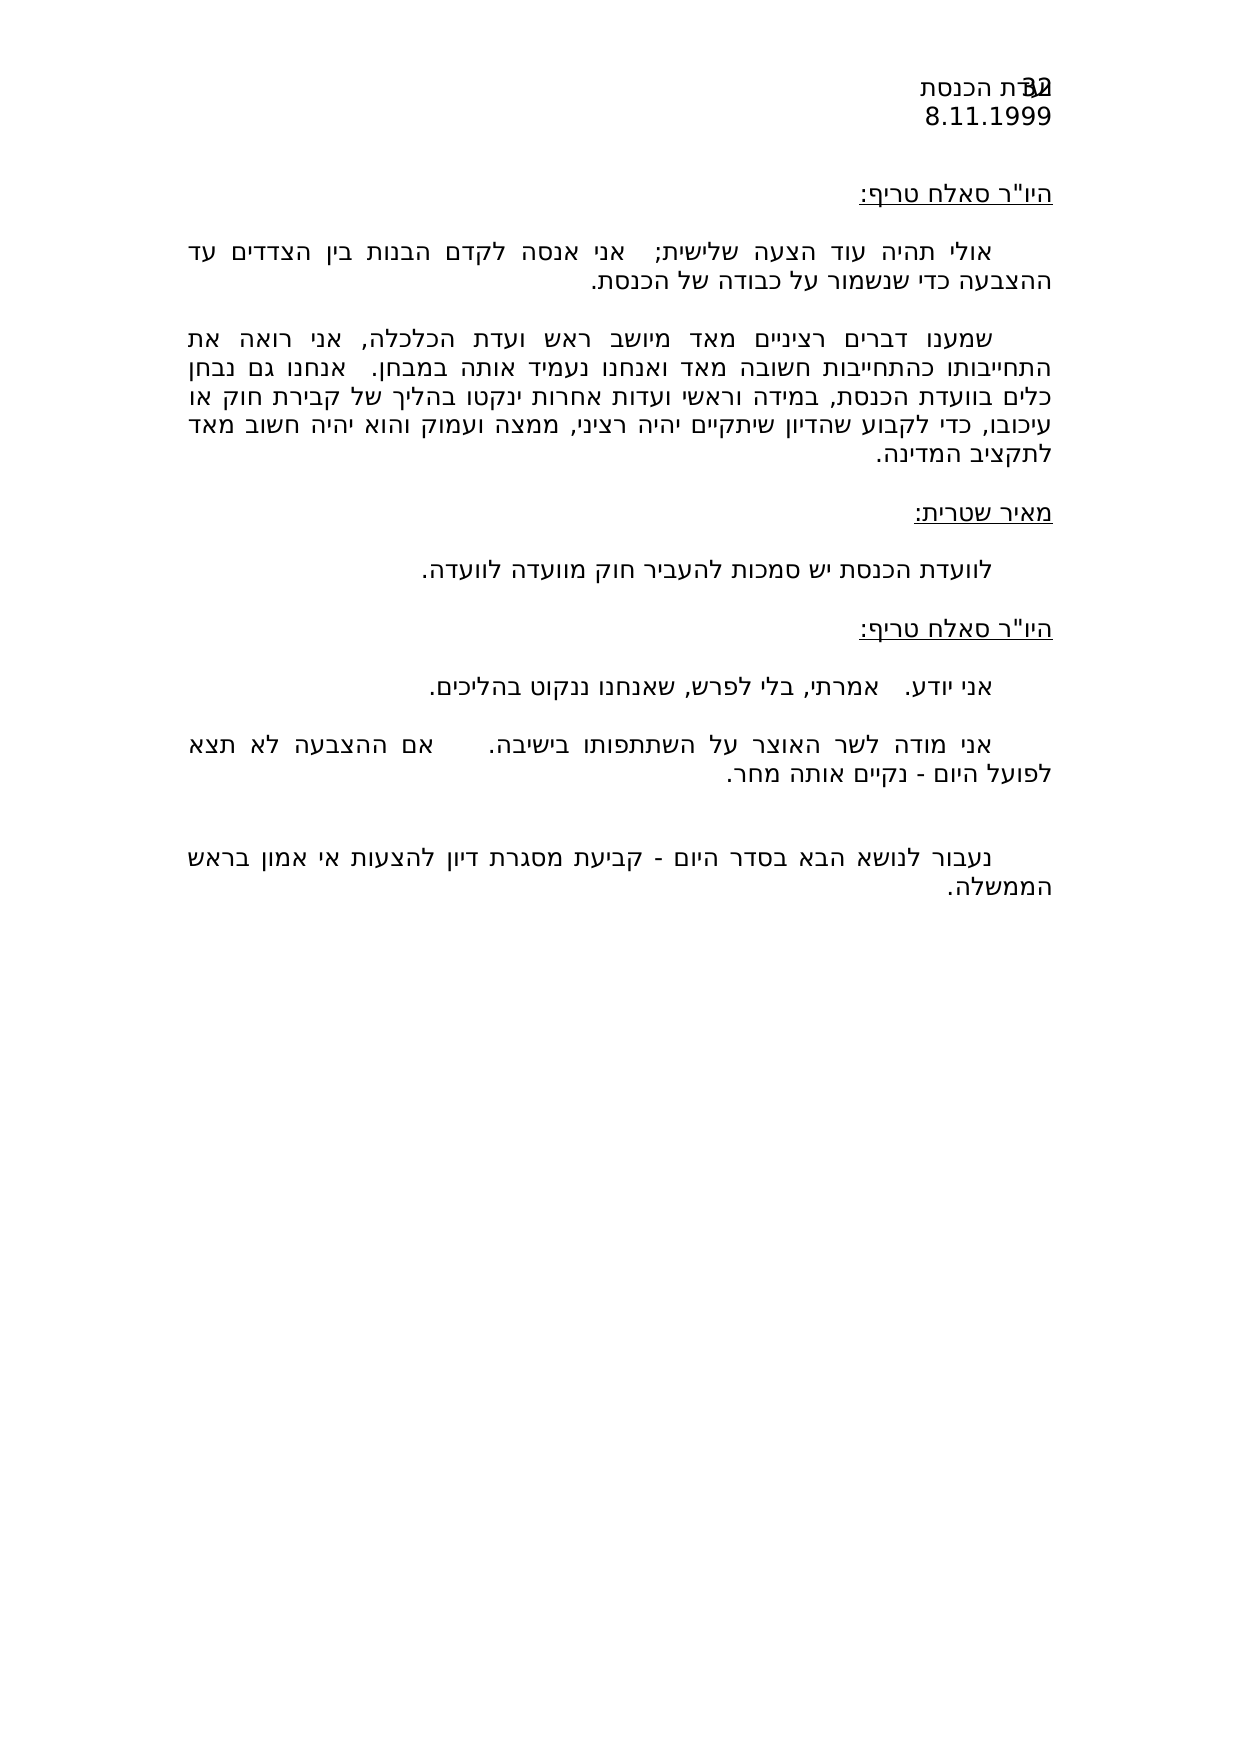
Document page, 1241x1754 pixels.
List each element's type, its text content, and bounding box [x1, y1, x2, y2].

text שמענו דברים רציניים מאד מיושב ראש ועדת הכלכלה, אני רואה את התחייבותו כהתחייבות חשובה מאד ואנחנו נעמיד אותה במבחן. אנחנו גם נבחן כלים בוועדת הכנסת, במידה וראשי ועדות אחרות ינקטו בהליך של קבירת חוק או עיכובו, כדי לקבוע שהדיון שיתקיים יהיה רציני, ממצה ועמוק והוא יהיה חשוב מאד לתקציב המדינה. [187, 324, 1053, 469]
text אני מודה לשר האוצר על השתתפותו בישיבה. אם ההצבעה לא תצא לפועל היום - נקיים אותה מחר. [187, 730, 1053, 788]
text אני יודע. אמרתי, בלי לפרש, שאנחנו ננקוט בהליכים. [187, 672, 1053, 701]
text לוועדת הכנסת יש סמכות להעביר חוק מוועדה לוועדה. [187, 556, 1053, 585]
text אולי תהיה עוד הצעה שלישית; אני אנסה לקדם הבנות בין הצדדים עד ההצבעה כדי שנשמור על כבודה של הכנסת. [187, 237, 1053, 295]
text היו"ר סאלח טריף: [187, 614, 1053, 643]
text היו"ר סאלח טריף: [187, 179, 1053, 208]
text נעבור לנושא הבא בסדר היום - קביעת מסגרת דיון להצעות אי אמון בראש הממשלה. [187, 843, 1053, 901]
text מאיר שטרית: [187, 498, 1053, 527]
